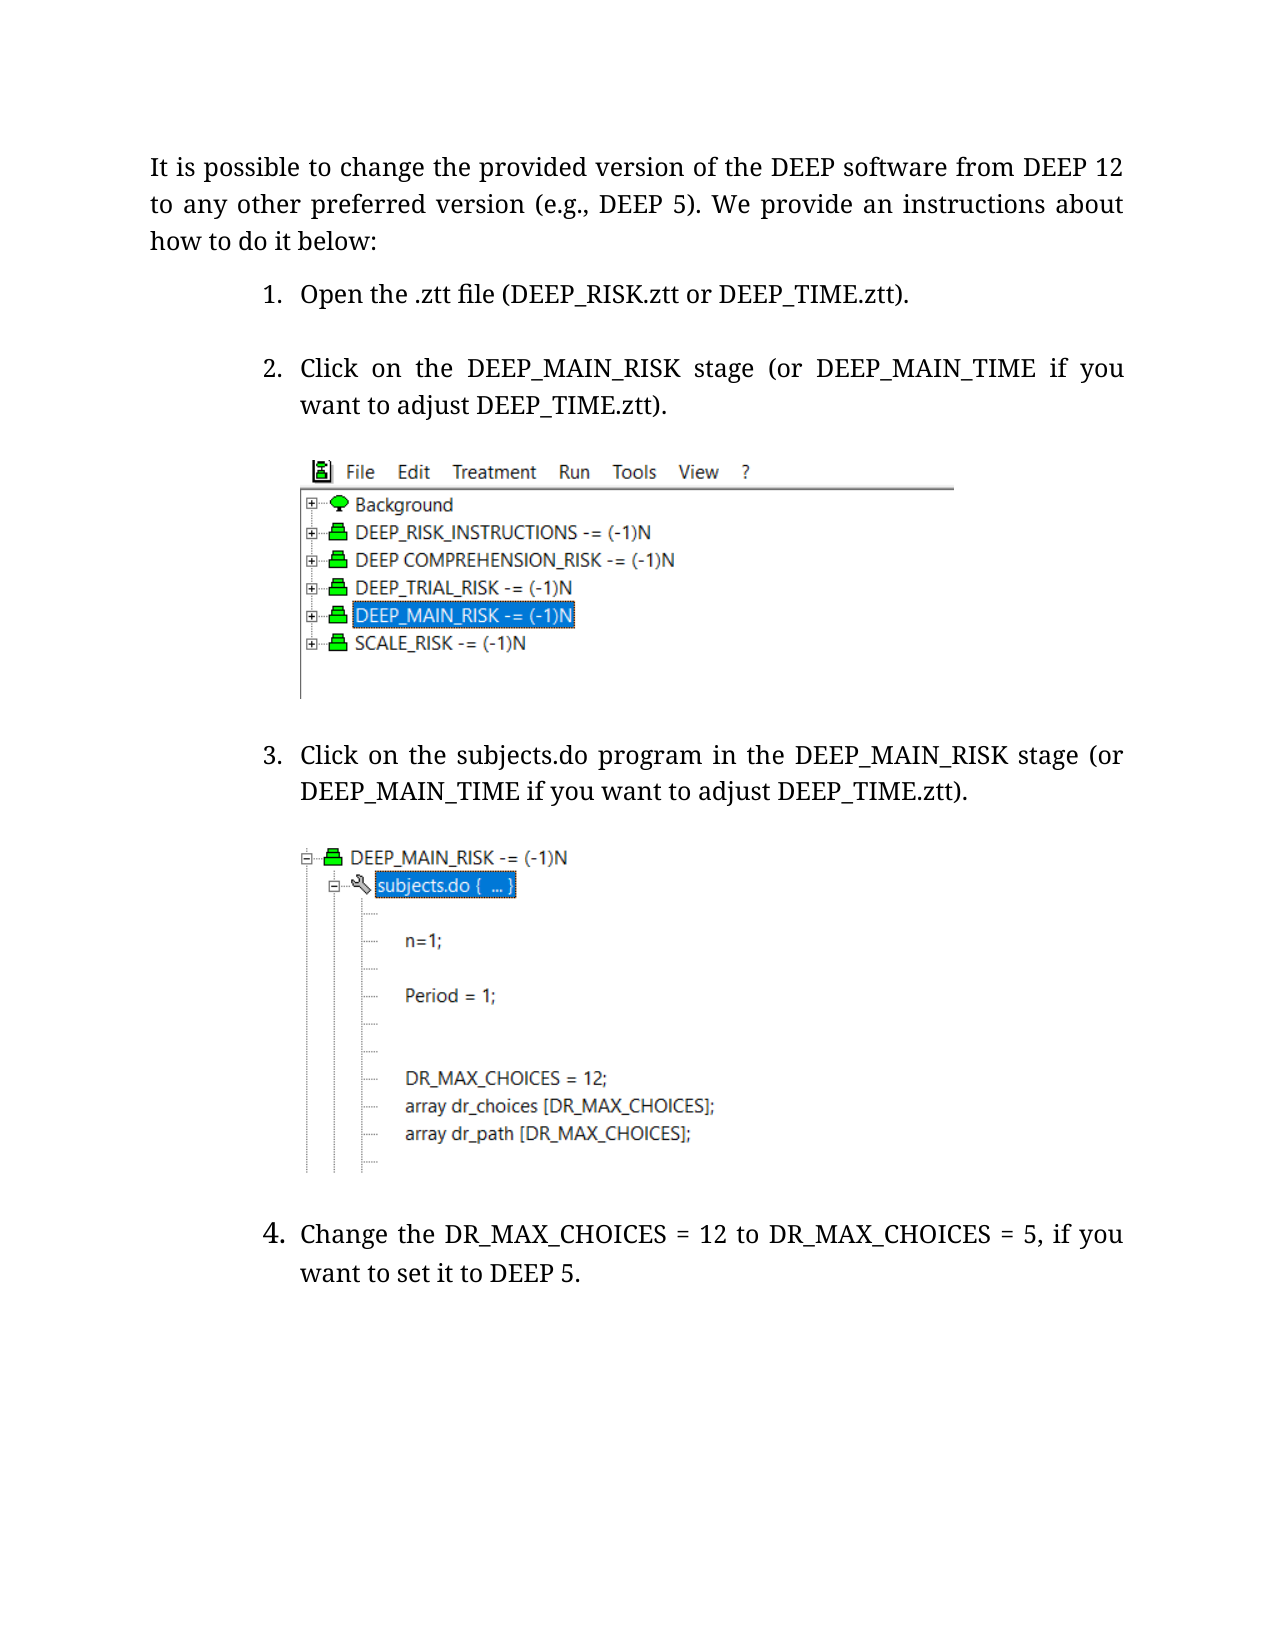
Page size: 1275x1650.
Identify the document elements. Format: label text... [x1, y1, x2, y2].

list Open the .ztt file (DEEP_RISK.ztt or DEEP_TIME.ztt). [262, 277, 1125, 311]
list Change the DR_MAX_CHOICES = 12 to DR_MAX_CHOICES = 5, if you want to set it to DEEP 5. [262, 1213, 1125, 1289]
list Click on the subjects.do program in the DEEP_MAIN_RISK stage (or DEEP_MAIN_TIME if you want to adjust DEEP_TIME.ztt). [262, 737, 1125, 808]
text It is possible to change the provided version of the DEEP software from DEEP 12 to any other preferred version (e.g., DEEP 5). We provide an instructions about how to do it below: [150, 150, 1125, 258]
picture [300, 460, 954, 699]
picture [300, 847, 763, 1174]
list Click on the DEEP_MAIN_RISK stage (or DEEP_MAIN_TIME if you want to adjust DEEP_TIME.ztt). [262, 351, 1125, 421]
